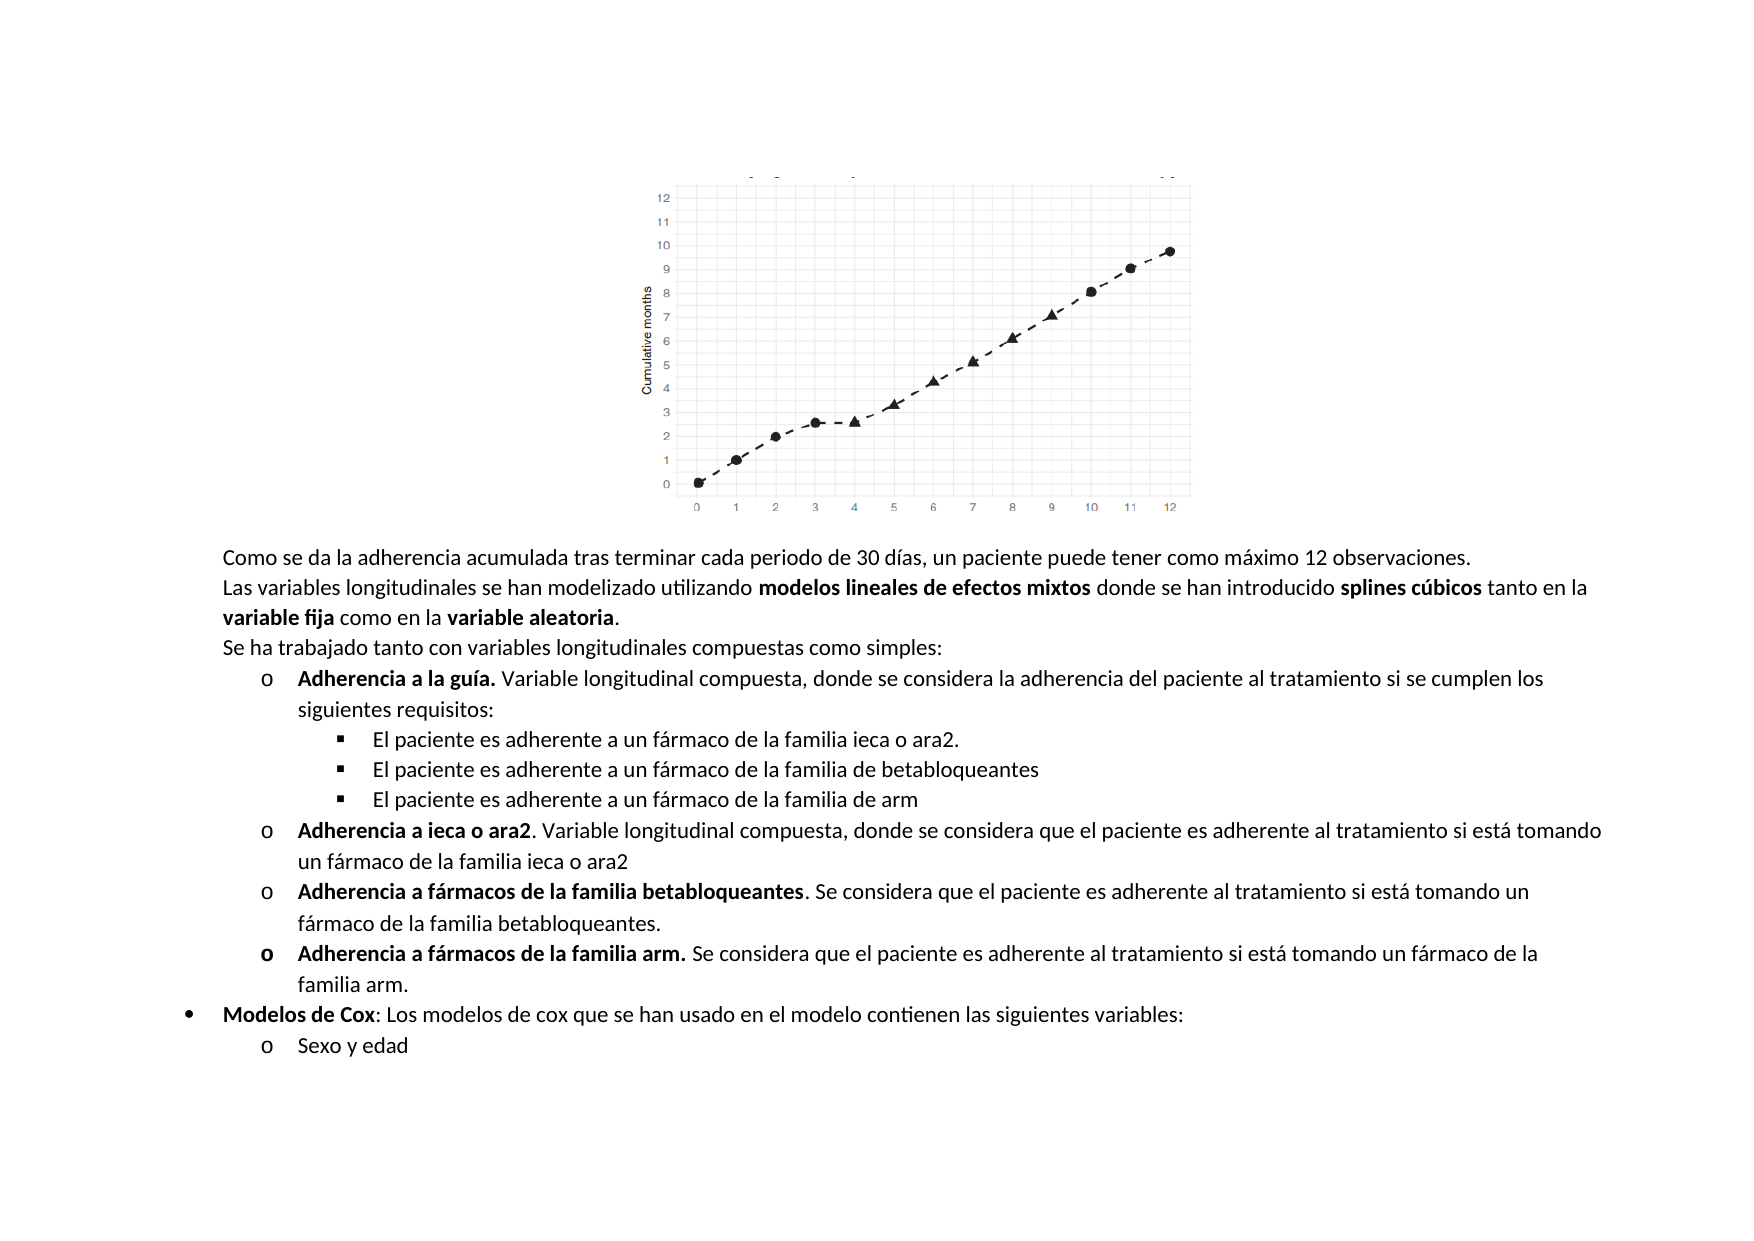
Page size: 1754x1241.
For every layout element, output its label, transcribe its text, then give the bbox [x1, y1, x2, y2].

list El paciente es adherente a un fármaco de la familia de betabloqueantes [335, 755, 1606, 783]
list El paciente es adherente a un fármaco de la familia de arm [335, 786, 1606, 814]
list Modelos de Cox: Los modelos de cox que se han usado en el modelo contienen las siguientes variables: [185, 1001, 1606, 1028]
list Sexo y edad [260, 1031, 1606, 1060]
list Las variables longitudinales se han modelizado utilizando modelos lineales de efectos mixtos donde se han introducido splines cúbicos tanto en la variable fija como en la variable aleatoria. [223, 573, 1606, 631]
list Adherencia a ieca o ara2. Variable longitudinal compuesta, donde se considera que el paciente es adherente al tratamiento si está tomando un fármaco de la familia ieca o ara2 [260, 816, 1606, 875]
picture [635, 177, 1194, 511]
list Adherencia a fármacos de la familia betabloqueantes. Se considera que el paciente es adherente al tratamiento si está tomando un fármaco de la familia betabloqueantes. [260, 877, 1606, 937]
list El paciente es adherente a un fármaco de la familia ieca o ara2. [335, 725, 1606, 753]
list Adherencia a fármacos de la familia arm. Se considera que el paciente es adherente al tratamiento si está tomando un fármaco de la familia arm. [260, 939, 1606, 998]
list Como se da la adherencia acumulada tras terminar cada periodo de 30 días, un paciente puede tener como máximo 12 observaciones. [223, 543, 1606, 571]
list Se ha trabajado tanto con variables longitudinales compuestas como simples: [223, 633, 1606, 661]
list Adherencia a la guía. Variable longitudinal compuesta, donde se considera la adherencia del paciente al tratamiento si se cumplen los siguientes requisitos: [260, 664, 1606, 723]
